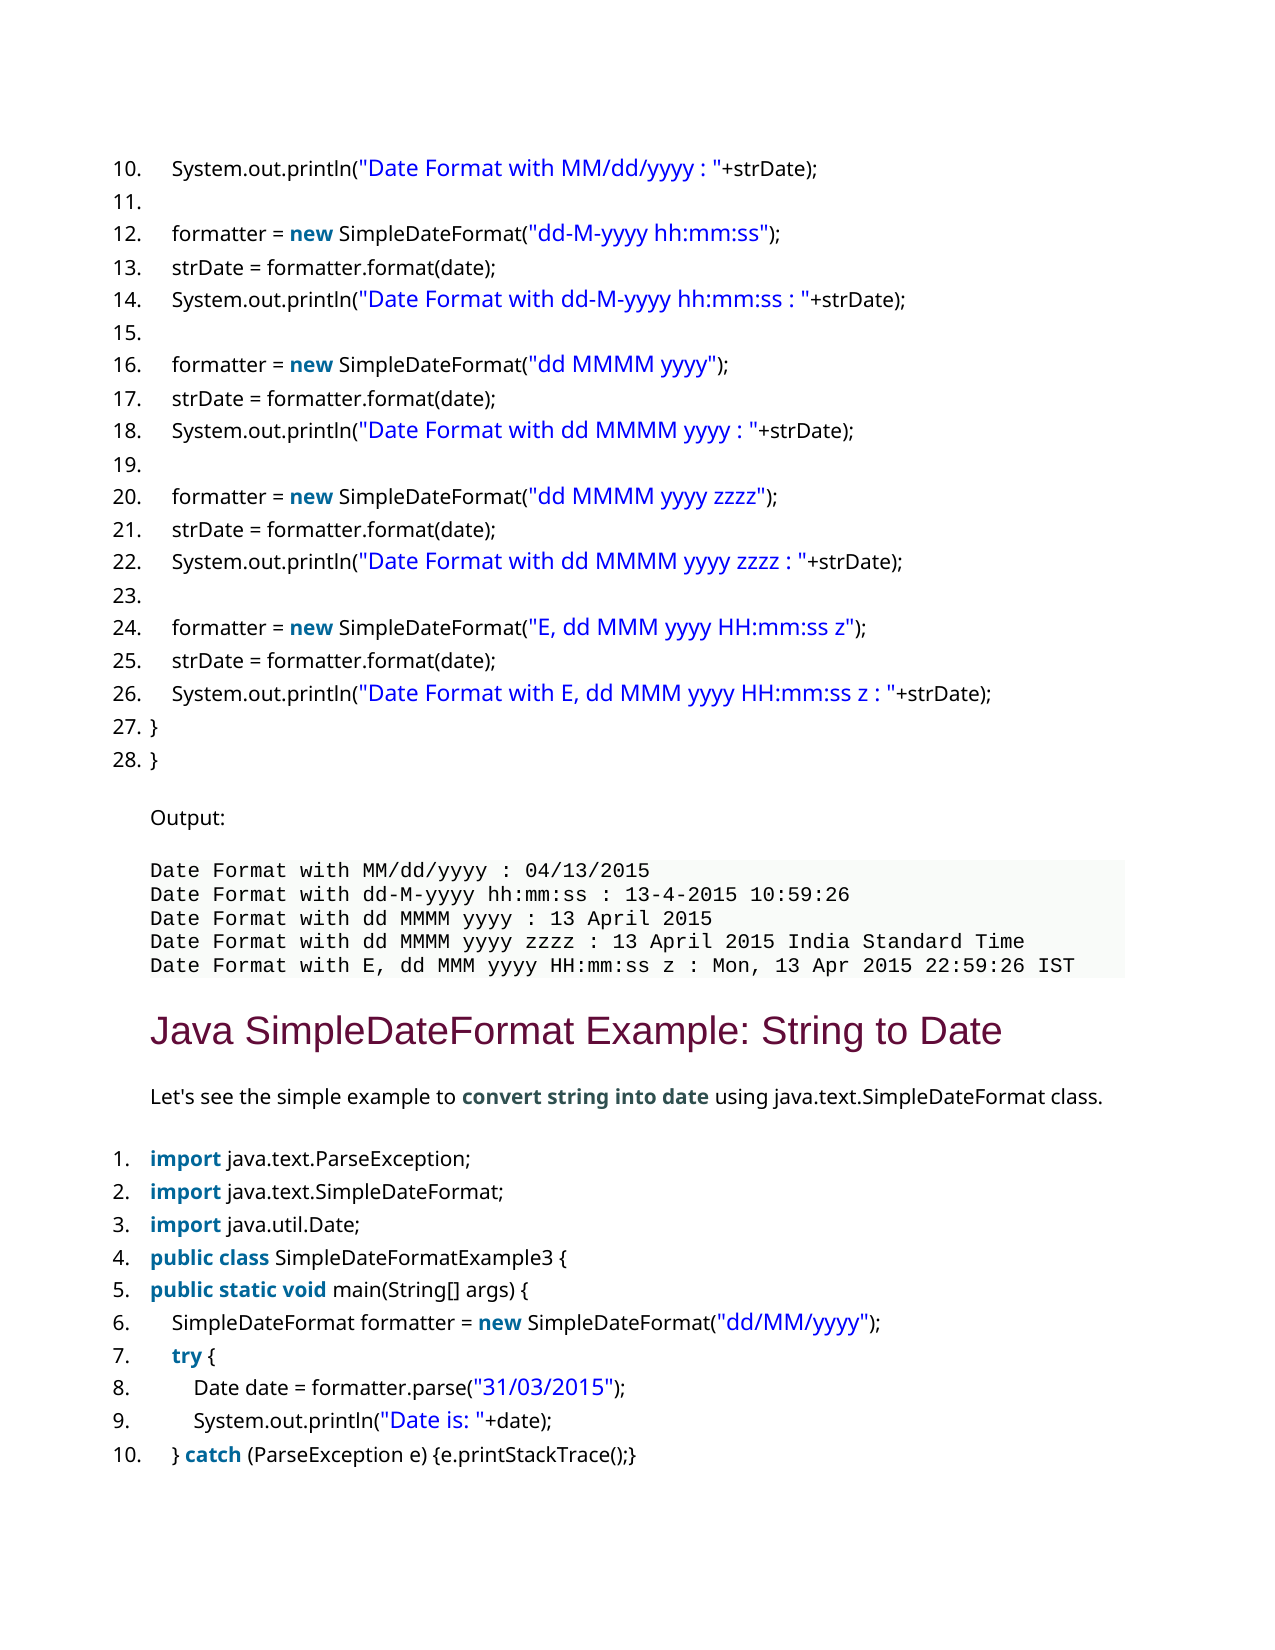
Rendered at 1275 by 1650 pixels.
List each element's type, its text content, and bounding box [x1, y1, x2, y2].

list import java.text.ParseException; [112, 1140, 1125, 1173]
list import java.text.SimpleDateFormat; [112, 1173, 1125, 1206]
text Date Format with dd-M-yyyy hh:mm:ss : 13-4-2015 10:59:26 [150, 884, 1125, 907]
list System.out.println("Date Format with dd MMMM yyyy zzzz : "+strDate); [112, 544, 1125, 577]
list } [112, 741, 1125, 773]
list public class SimpleDateFormatExample3 { [112, 1238, 1125, 1271]
list } catch (ParseException e) {e.printStackTrace();} [112, 1435, 1125, 1468]
text Let's see the simple example to convert string into date using java.text.SimpleDateFormat class. [150, 1082, 1125, 1111]
text Output: [150, 803, 1125, 831]
subtitle Java SimpleDateFormat Example: String to Date [150, 1008, 1125, 1053]
list strDate = formatter.format(date); [112, 511, 1125, 544]
list } [112, 708, 1125, 741]
list System.out.println("Date is: "+date); [112, 1402, 1125, 1435]
list public static void main(String[] args) { [112, 1271, 1125, 1304]
list System.out.println("Date Format with MM/dd/yyyy : "+strDate); [112, 150, 1125, 183]
text Date Format with dd MMMM yyyy : 13 April 2015 [150, 907, 1125, 931]
list System.out.println("Date Format with dd-M-yyyy hh:mm:ss : "+strDate); [112, 281, 1125, 314]
list formatter = new SimpleDateFormat("dd MMMM yyyy"); [112, 347, 1125, 380]
list SimpleDateFormat formatter = new SimpleDateFormat("dd/MM/yyyy"); [112, 1304, 1125, 1337]
list strDate = formatter.format(date); [112, 248, 1125, 281]
list formatter = new SimpleDateFormat("E, dd MMM yyyy HH:mm:ss z"); [112, 609, 1125, 642]
list System.out.println("Date Format with dd MMMM yyyy : "+strDate); [112, 412, 1125, 445]
text Date Format with E, dd MMM yyyy HH:mm:ss z : Mon, 13 Apr 2015 22:59:26 IST [150, 955, 1125, 978]
list try { [112, 1337, 1125, 1370]
text Date Format with dd MMMM yyyy zzzz : 13 April 2015 India Standard Time [150, 931, 1125, 955]
list Date date = formatter.parse("31/03/2015"); [112, 1370, 1125, 1402]
list System.out.println("Date Format with E, dd MMM yyyy HH:mm:ss z : "+strDate); [112, 675, 1125, 708]
list formatter = new SimpleDateFormat("dd-M-yyyy hh:mm:ss"); [112, 216, 1125, 248]
text Date Format with MM/dd/yyyy : 04/13/2015 [150, 860, 1125, 884]
list strDate = formatter.format(date); [112, 380, 1125, 412]
list strDate = formatter.format(date); [112, 642, 1125, 675]
list formatter = new SimpleDateFormat("dd MMMM yyyy zzzz"); [112, 478, 1125, 511]
list import java.util.Date; [112, 1206, 1125, 1238]
